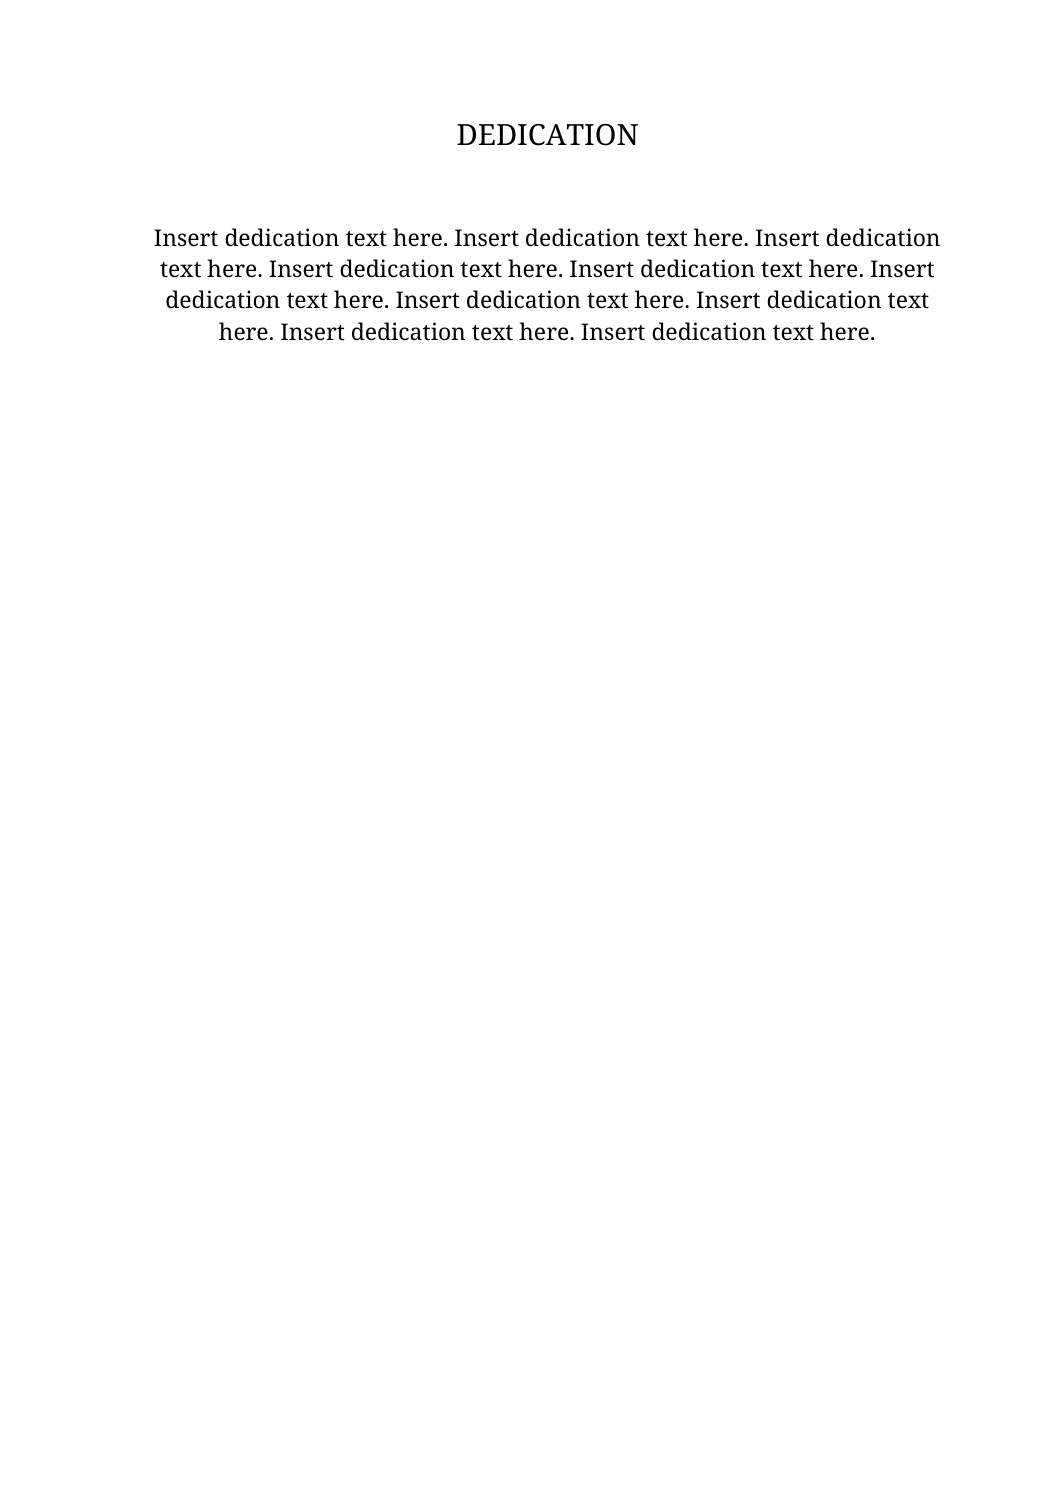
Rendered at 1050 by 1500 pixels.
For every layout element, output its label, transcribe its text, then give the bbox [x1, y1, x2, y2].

text Insert dedication text here. Insert dedication text here. Insert dedication text here. Insert dedication text here. Insert dedication text here. Insert dedication text here. Insert dedication text here. Insert dedication text here. Insert dedication text here. Insert dedication text here. [135, 222, 960, 347]
title DEDICATION [135, 114, 960, 154]
